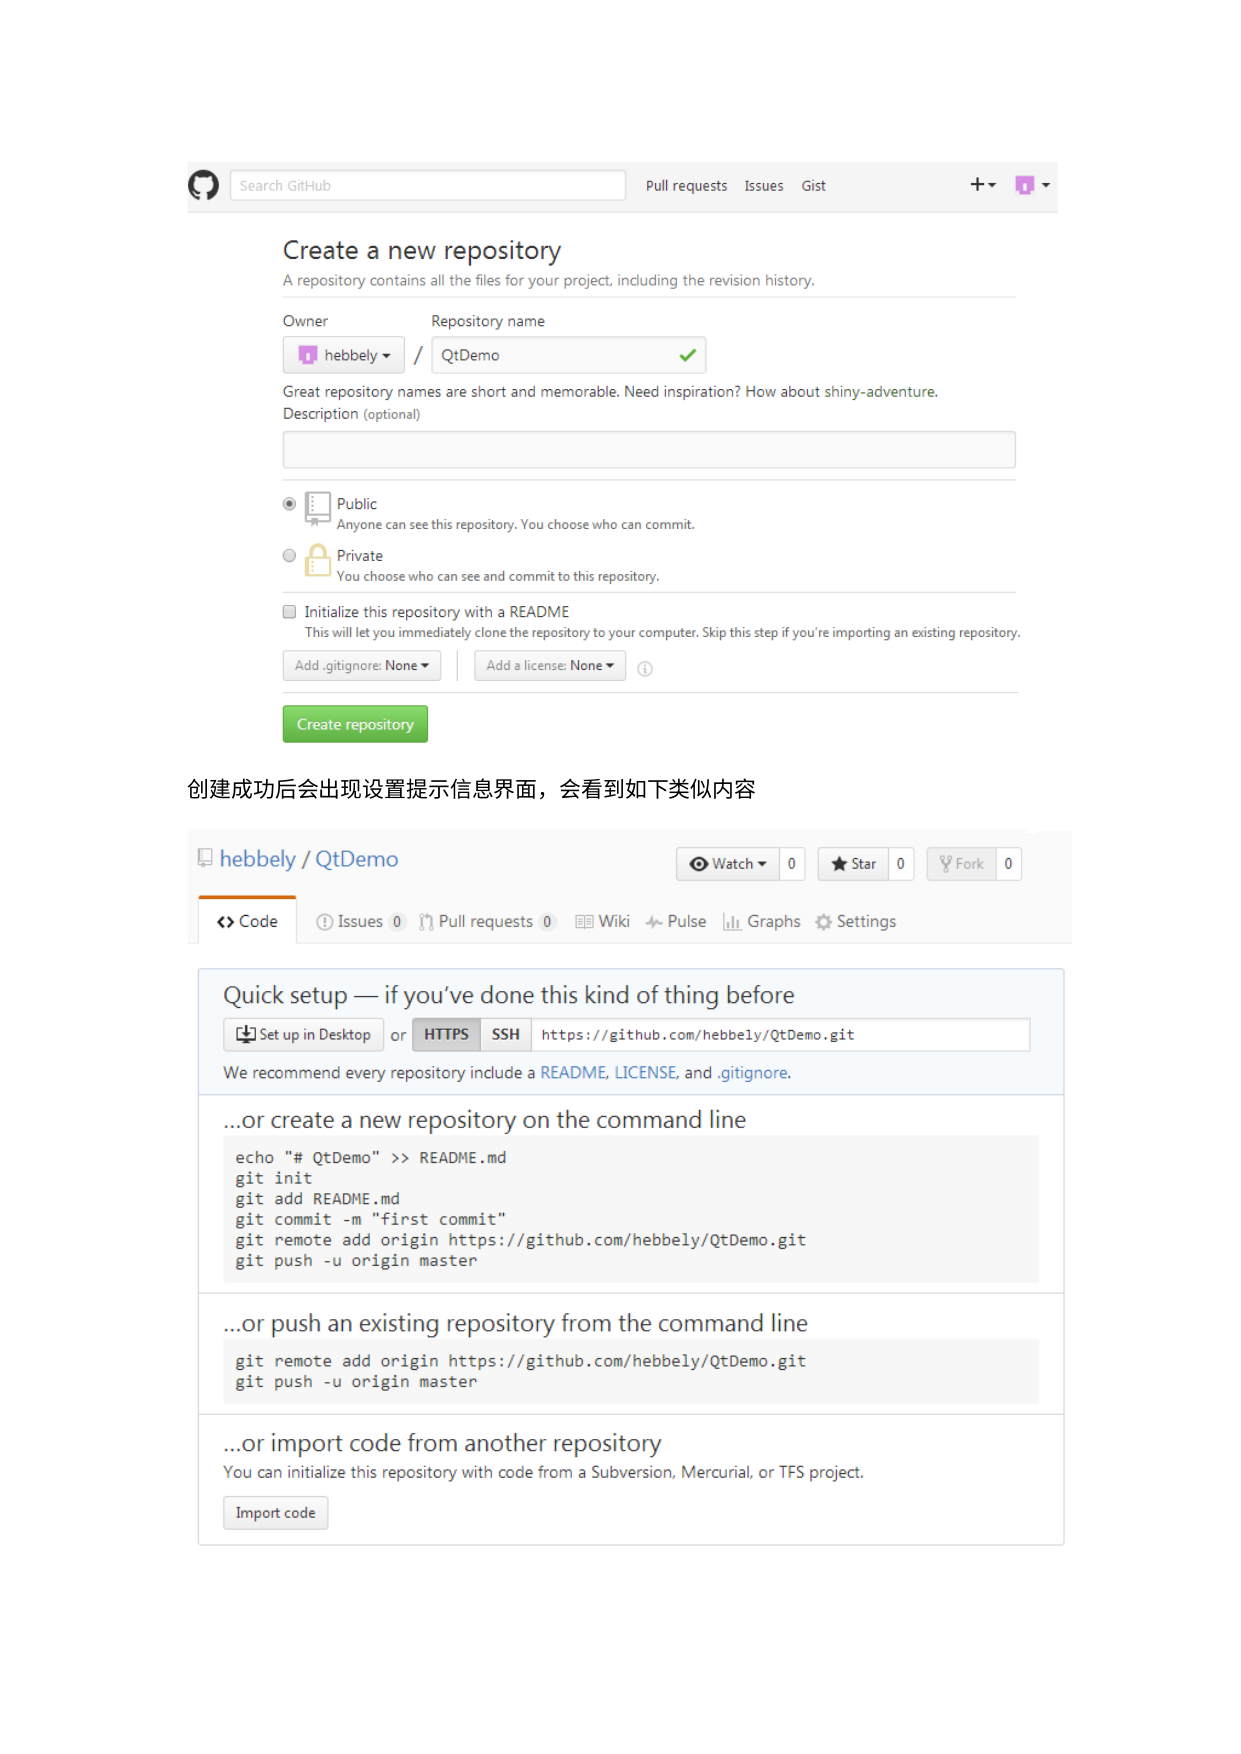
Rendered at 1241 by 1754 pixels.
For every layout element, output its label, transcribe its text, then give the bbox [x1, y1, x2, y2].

picture [187, 162, 1058, 745]
picture [187, 829, 1072, 1553]
text 创建成功后会出现设置提示信息界面，会看到如下类似内容 [187, 772, 1053, 804]
